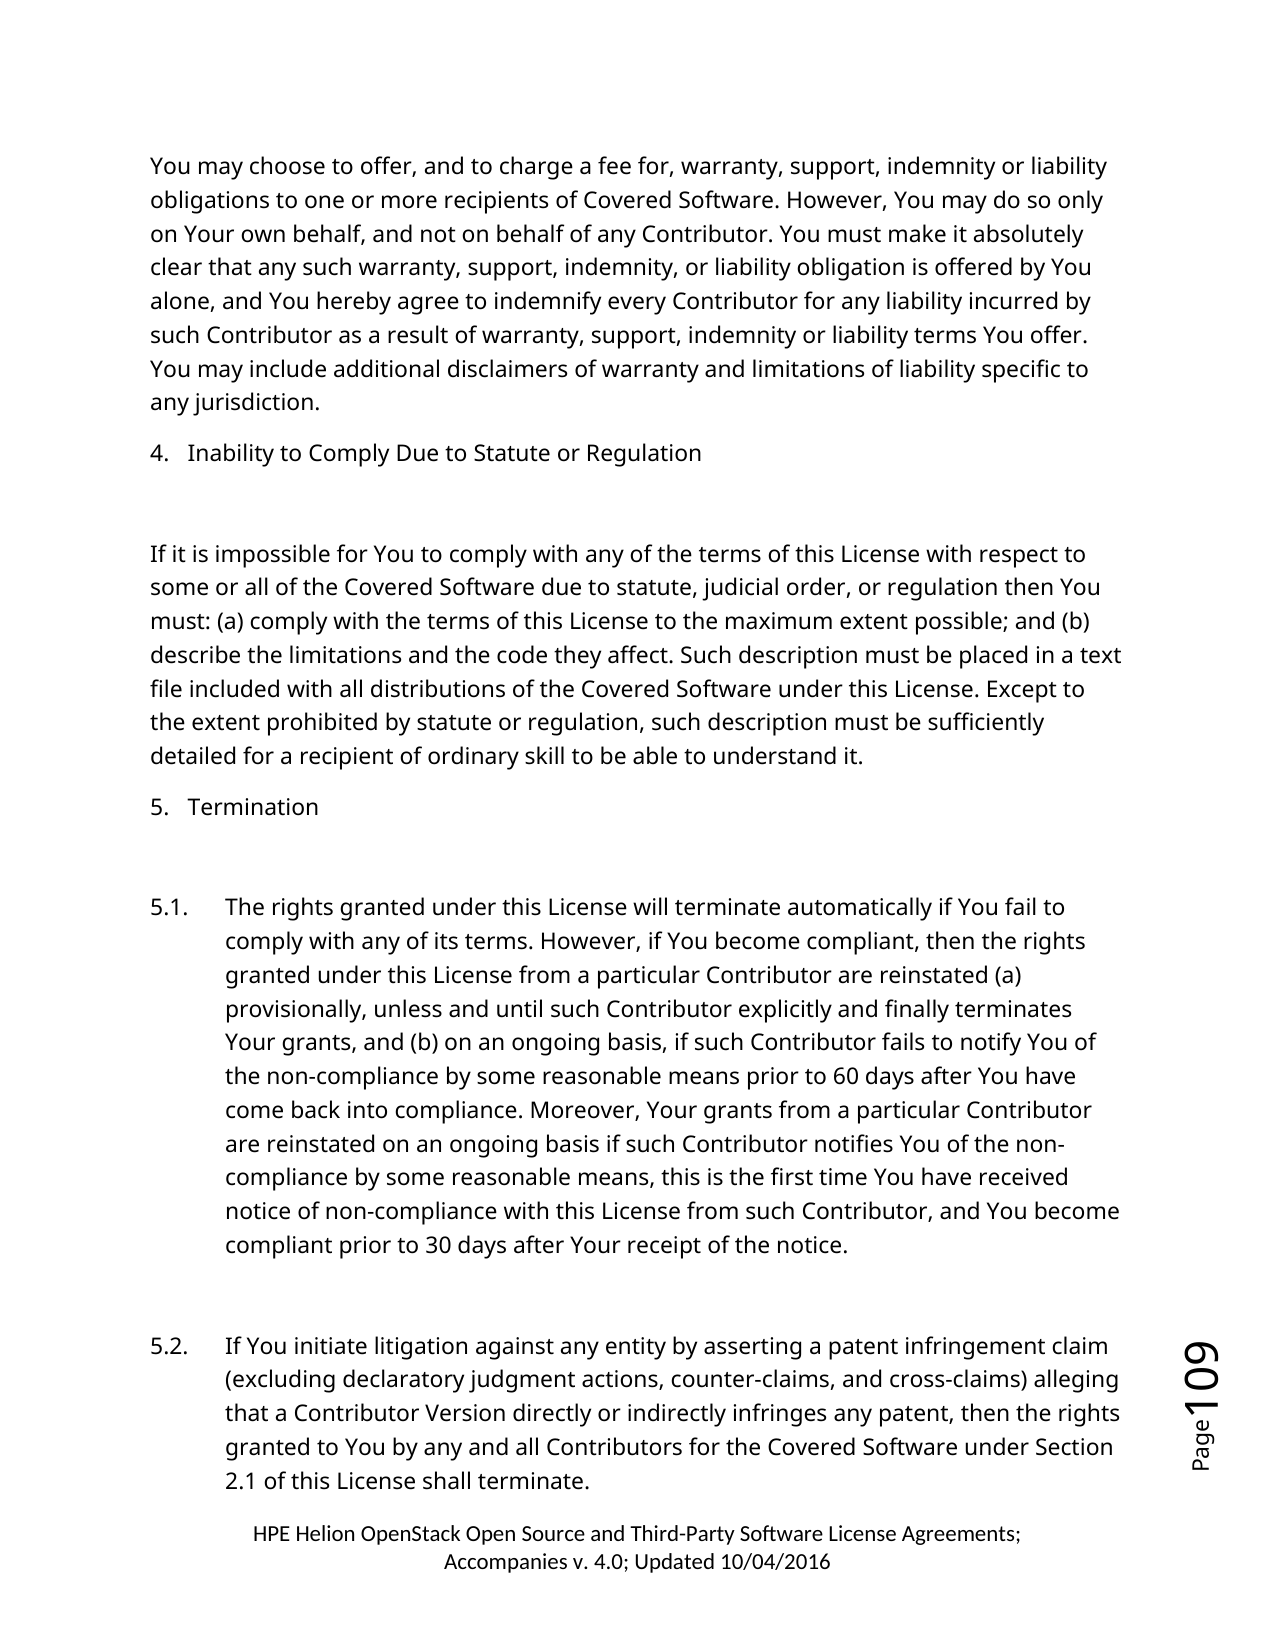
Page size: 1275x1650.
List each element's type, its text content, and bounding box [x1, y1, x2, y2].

list Inability to Comply Due to Statute or Regulation [150, 437, 1125, 468]
list Termination [150, 790, 1125, 822]
text If it is impossible for You to comply with any of the terms of this License with respect to some or all of the Covered Software due to statute, judicial order, or regulation then You must: (a) comply with the terms of this License to the maximum extent possible; and (b) describe the limitations and the code they affect. Such description must be placed in a text file included with all distributions of the Covered Software under this License. Except to the extent prohibited by statute or regulation, such description must be sufficiently detailed for a recipient of ordinary skill to be able to understand it. [150, 537, 1125, 771]
list The rights granted under this License will terminate automatically if You fail to comply with any of its terms. However, if You become compliant, then the rights granted under this License from a particular Contributor are reinstated (a) provisionally, unless and until such Contributor explicitly and finally terminates Your grants, and (b) on an ongoing basis, if such Contributor fails to notify You of the non-compliance by some reasonable means prior to 60 days after You have come back into compliance. Moreover, Your grants from a particular Contributor are reinstated on an ongoing basis if such Contributor notifies You of the non-compliance by some reasonable means, this is the first time You have received notice of non-compliance with this License from such Contributor, and You become compliant prior to 30 days after Your receipt of the notice. [150, 891, 1125, 1260]
list If You initiate litigation against any entity by asserting a patent infringement claim (excluding declaratory judgment actions, counter-claims, and cross-claims) alleging that a Contributor Version directly or indirectly infringes any patent, then the rights granted to You by any and all Contributors for the Covered Software under Section 2.1 of this License shall terminate. [150, 1329, 1125, 1496]
text You may choose to offer, and to charge a fee for, warranty, support, indemnity or liability obligations to one or more recipients of Covered Software. However, You may do so only on Your own behalf, and not on behalf of any Contributor. You must make it absolutely clear that any such warranty, support, indemnity, or liability obligation is offered by You alone, and You hereby agree to indemnify every Contributor for any liability incurred by such Contributor as a result of warranty, support, indemnity or liability terms You offer. You may include additional disclaimers of warranty and limitations of liability specific to any jurisdiction. [150, 150, 1125, 417]
